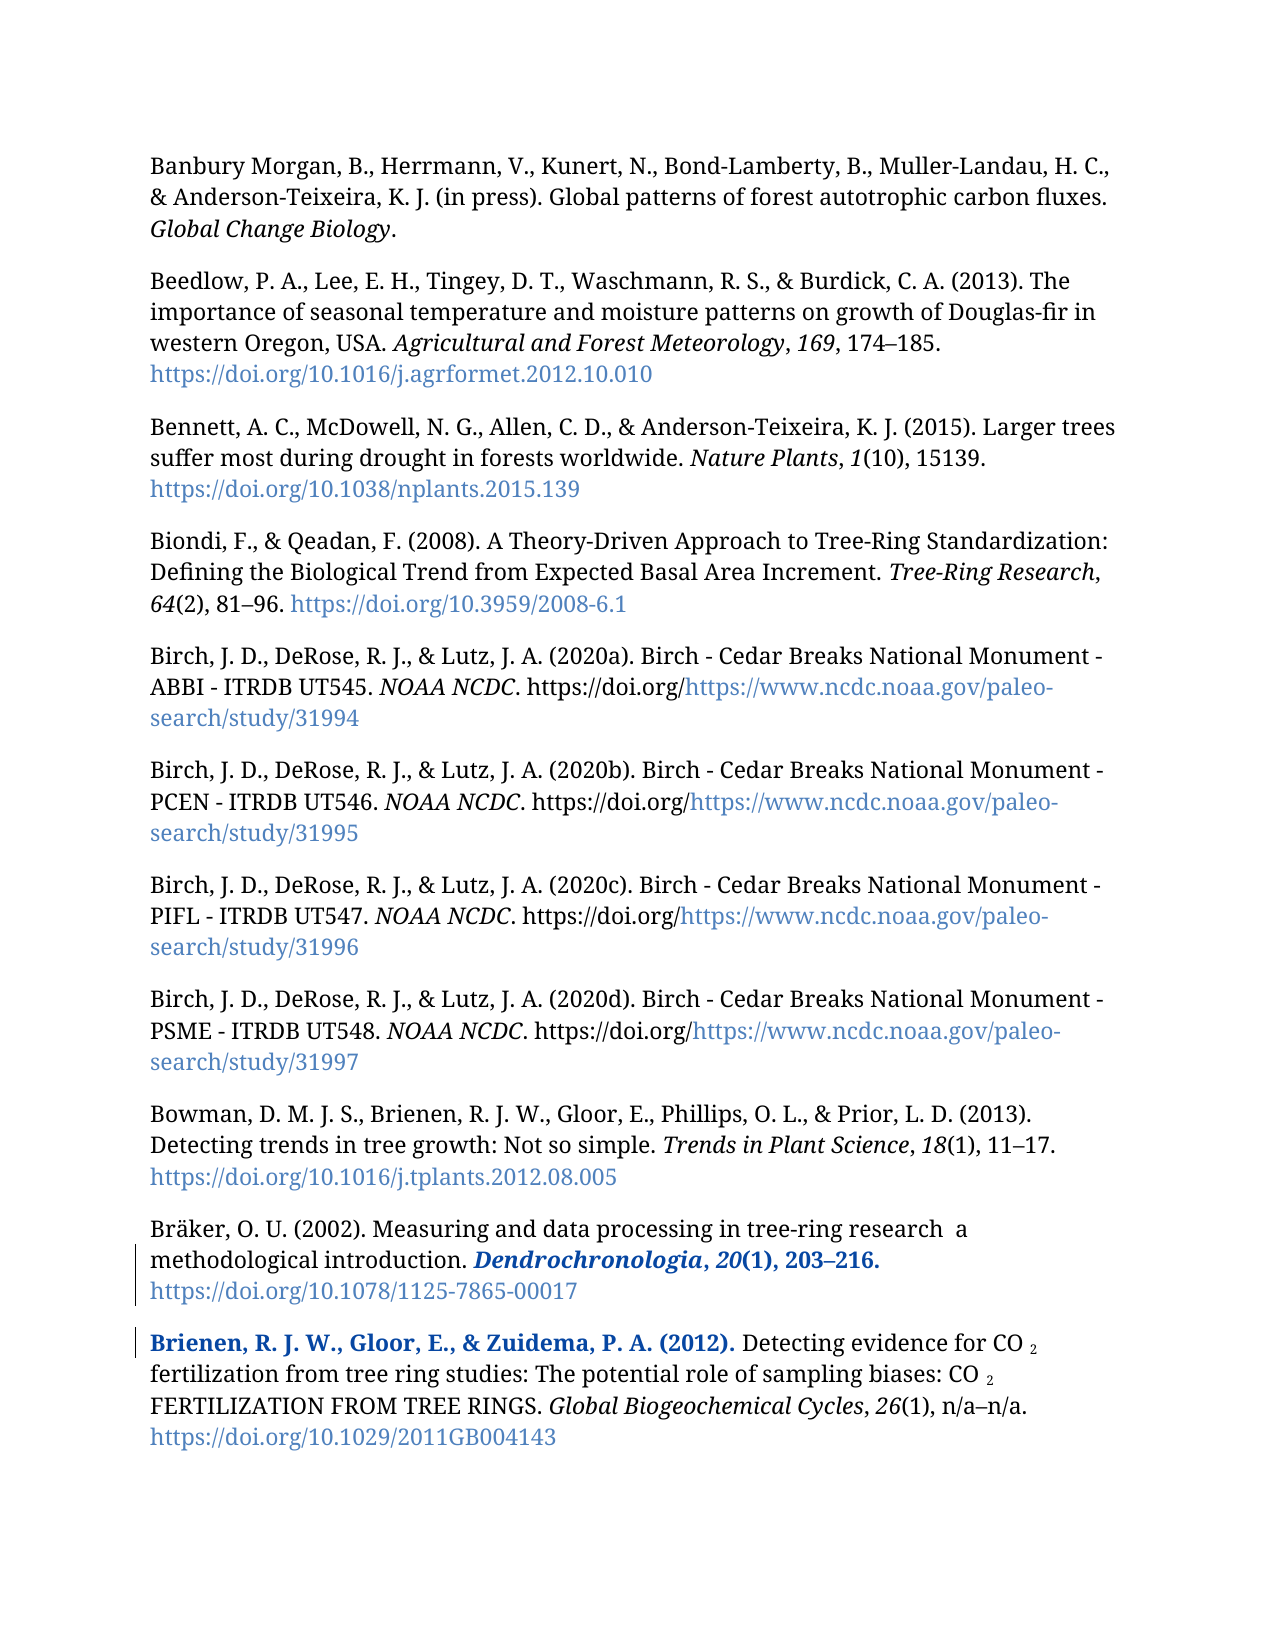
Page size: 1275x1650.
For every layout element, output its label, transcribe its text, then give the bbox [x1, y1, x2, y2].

text Birch, J. D., DeRose, R. J., & Lutz, J. A. (2020c). Birch - Cedar Breaks National Monument - PIFL - ITRDB UT547. NOAA NCDC. https://doi.org/https://www.ncdc.noaa.gov/paleo-search/study/31996 [150, 869, 1125, 962]
text Bennett, A. C., McDowell, N. G., Allen, C. D., & Anderson-Teixeira, K. J. (2015). Larger trees suffer most during drought in forests worldwide. Nature Plants, 1(10), 15139. https://doi.org/10.1038/nplants.2015.139 [150, 410, 1125, 504]
text Birch, J. D., DeRose, R. J., & Lutz, J. A. (2020d). Birch - Cedar Breaks National Monument - PSME - ITRDB UT548. NOAA NCDC. https://doi.org/https://www.ncdc.noaa.gov/paleo-search/study/31997 [150, 983, 1125, 1077]
text Bowman, D. M. J. S., Brienen, R. J. W., Gloor, E., Phillips, O. L., & Prior, L. D. (2013). Detecting trends in tree growth: Not so simple. Trends in Plant Science, 18(1), 11–17. https://doi.org/10.1016/j.tplants.2012.08.005 [150, 1098, 1125, 1192]
text Bräker, O. U. (2002). Measuring and data processing in tree-ring research a methodological introduction. Dendrochronologia, 20(1), 203–216. https://doi.org/10.1078/1125-7865-00017 [150, 1212, 1125, 1306]
text Birch, J. D., DeRose, R. J., & Lutz, J. A. (2020b). Birch - Cedar Breaks National Monument - PCEN - ITRDB UT546. NOAA NCDC. https://doi.org/https://www.ncdc.noaa.gov/paleo-search/study/31995 [150, 754, 1125, 848]
text Banbury Morgan, B., Herrmann, V., Kunert, N., Bond-Lamberty, B., Muller-Landau, H. C., & Anderson-Teixeira, K. J. (in press). Global patterns of forest autotrophic carbon fluxes. Global Change Biology. [150, 150, 1125, 244]
text Biondi, F., & Qeadan, F. (2008). A Theory-Driven Approach to Tree-Ring Standardization: Defining the Biological Trend from Expected Basal Area Increment. Tree-Ring Research, 64(2), 81–96. https://doi.org/10.3959/2008-6.1 [150, 525, 1125, 619]
text Brienen, R. J. W., Gloor, E., & Zuidema, P. A. (2012). Detecting evidence for CO 2 fertilization from tree ring studies: The potential role of sampling biases: CO 2 FERTILIZATION FROM TREE RINGS. Global Biogeochemical Cycles, 26(1), n/a–n/a. https://doi.org/10.1029/2011GB004143 [150, 1327, 1125, 1452]
text Beedlow, P. A., Lee, E. H., Tingey, D. T., Waschmann, R. S., & Burdick, C. A. (2013). The importance of seasonal temperature and moisture patterns on growth of Douglas-fir in western Oregon, USA. Agricultural and Forest Meteorology, 169, 174–185. https://doi.org/10.1016/j.agrformet.2012.10.010 [150, 264, 1125, 389]
text Birch, J. D., DeRose, R. J., & Lutz, J. A. (2020a). Birch - Cedar Breaks National Monument - ABBI - ITRDB UT545. NOAA NCDC. https://doi.org/https://www.ncdc.noaa.gov/paleo-search/study/31994 [150, 639, 1125, 733]
